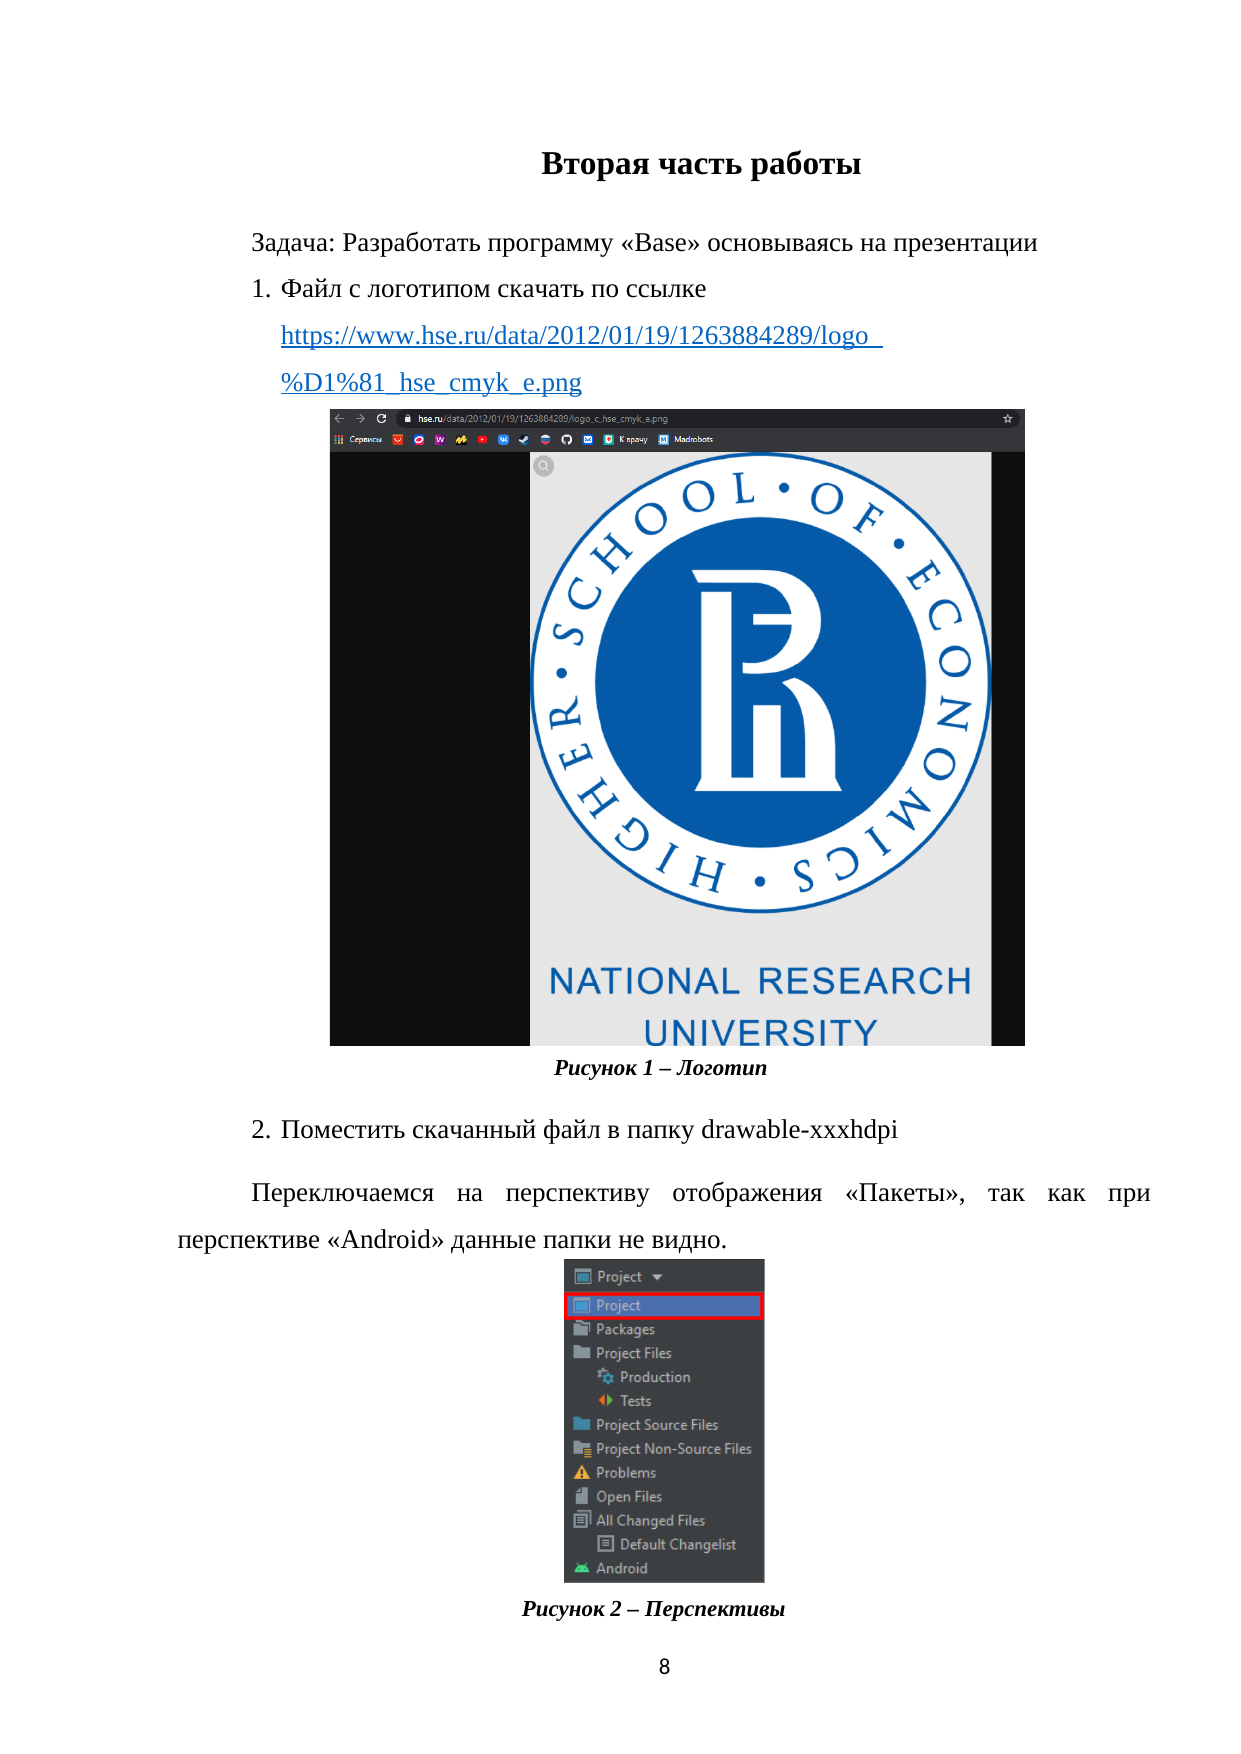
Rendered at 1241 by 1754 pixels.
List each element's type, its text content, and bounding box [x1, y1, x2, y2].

list Файл с логотипом скачать по ссылке https://www.hse.ru/data/2012/01/19/1263884289/logo_%D1%81_hse_cmyk_e.png [251, 272, 1152, 397]
picture [329, 409, 1025, 1046]
subtitle Вторая часть работы [177, 143, 1152, 181]
text Задача: Разработать программу «Base» основываясь на презентации [177, 226, 1152, 257]
picture [564, 1259, 765, 1583]
text Переключаемся на перспективу отображения «Пакеты», так как при перспективе «Android» данные папки не видно. [177, 1176, 1152, 1254]
